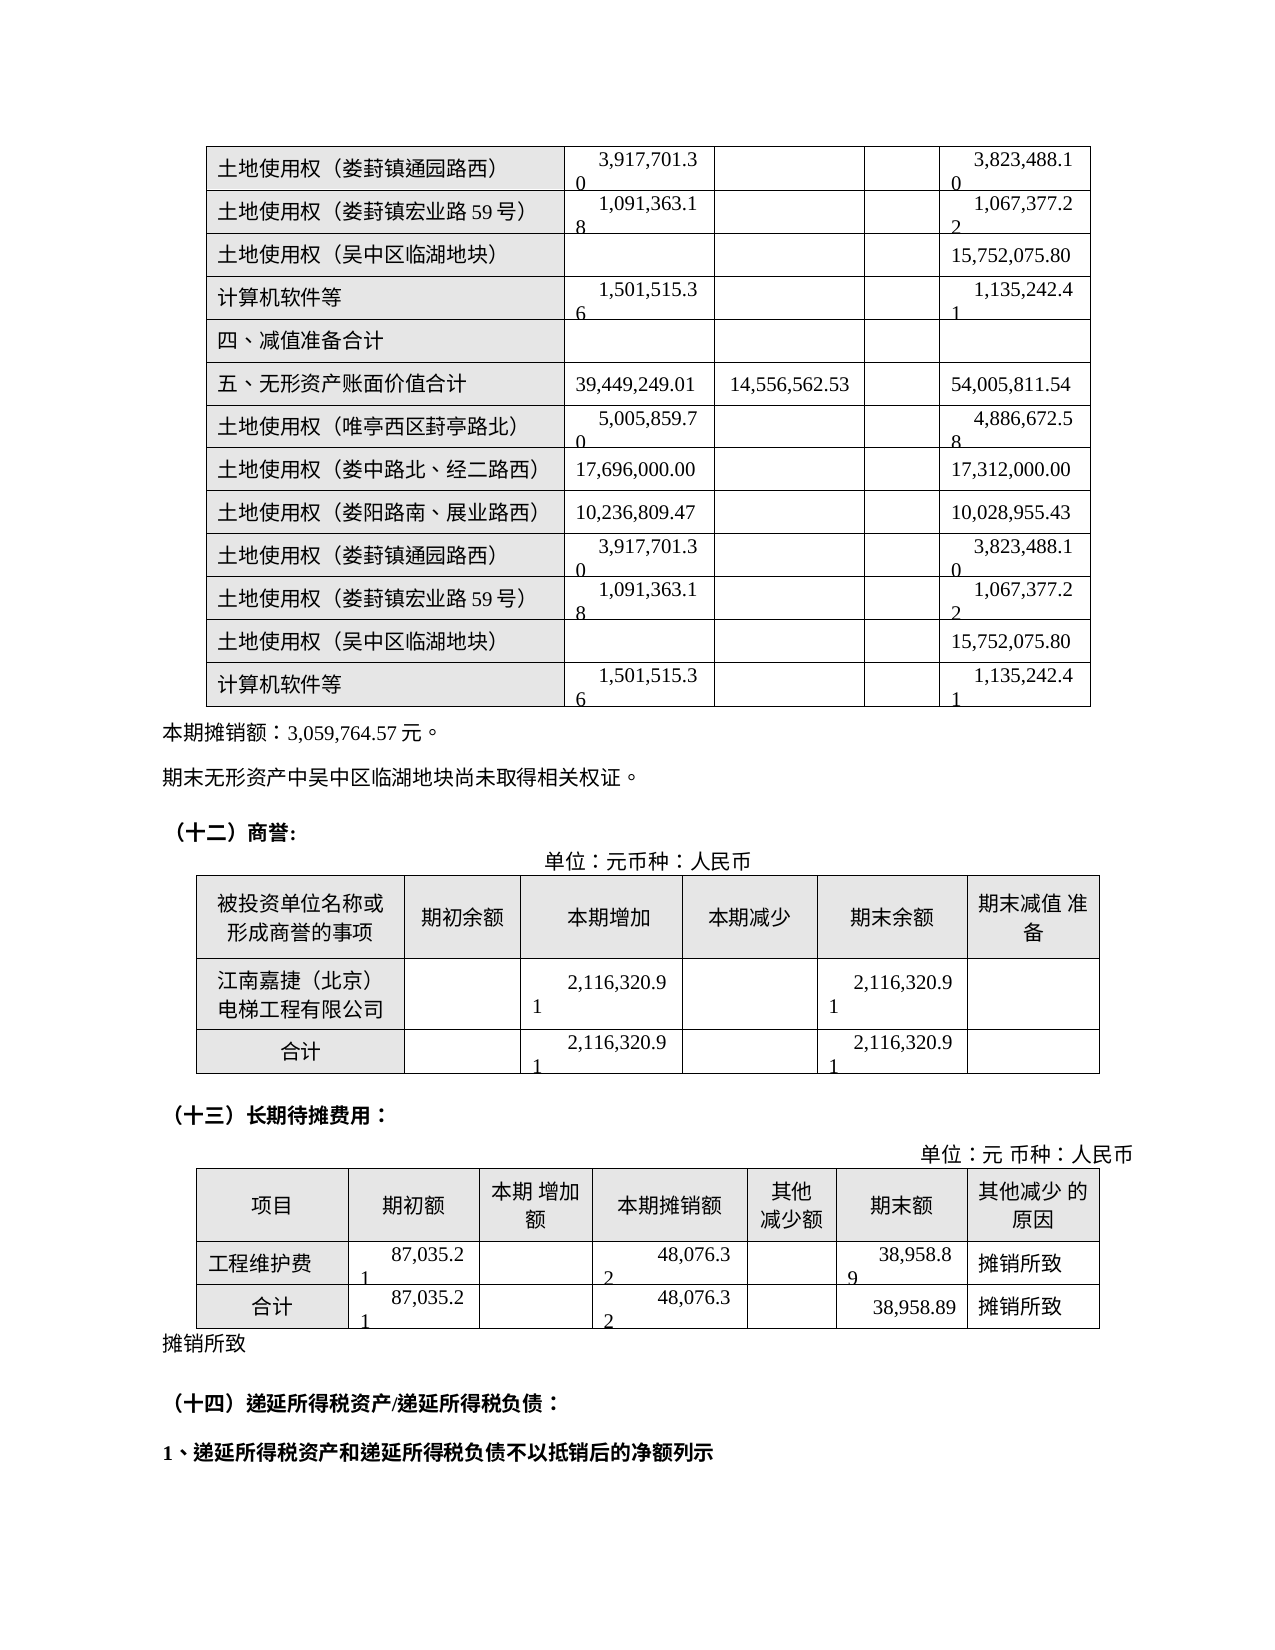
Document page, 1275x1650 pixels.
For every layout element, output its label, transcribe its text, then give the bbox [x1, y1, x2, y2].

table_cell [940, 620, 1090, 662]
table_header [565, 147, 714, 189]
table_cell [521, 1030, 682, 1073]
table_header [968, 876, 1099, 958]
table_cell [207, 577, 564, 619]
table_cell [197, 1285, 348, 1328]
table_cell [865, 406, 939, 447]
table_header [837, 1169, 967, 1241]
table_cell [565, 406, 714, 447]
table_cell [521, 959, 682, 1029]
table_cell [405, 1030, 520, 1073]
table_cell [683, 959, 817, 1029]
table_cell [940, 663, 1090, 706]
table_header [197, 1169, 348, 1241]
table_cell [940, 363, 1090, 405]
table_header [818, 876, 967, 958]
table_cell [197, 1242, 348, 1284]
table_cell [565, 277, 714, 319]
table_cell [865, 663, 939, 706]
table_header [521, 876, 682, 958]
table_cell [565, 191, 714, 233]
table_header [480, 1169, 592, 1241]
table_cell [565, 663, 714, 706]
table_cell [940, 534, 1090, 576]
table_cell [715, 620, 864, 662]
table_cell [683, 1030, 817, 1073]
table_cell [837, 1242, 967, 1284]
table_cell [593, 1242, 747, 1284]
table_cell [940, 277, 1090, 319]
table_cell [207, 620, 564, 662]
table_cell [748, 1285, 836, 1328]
text 本期摊销额：3,059,764.57元。 [162, 718, 1134, 746]
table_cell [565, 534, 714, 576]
text （十四）递延所得税资产/递延所得税负债： [162, 1389, 1134, 1417]
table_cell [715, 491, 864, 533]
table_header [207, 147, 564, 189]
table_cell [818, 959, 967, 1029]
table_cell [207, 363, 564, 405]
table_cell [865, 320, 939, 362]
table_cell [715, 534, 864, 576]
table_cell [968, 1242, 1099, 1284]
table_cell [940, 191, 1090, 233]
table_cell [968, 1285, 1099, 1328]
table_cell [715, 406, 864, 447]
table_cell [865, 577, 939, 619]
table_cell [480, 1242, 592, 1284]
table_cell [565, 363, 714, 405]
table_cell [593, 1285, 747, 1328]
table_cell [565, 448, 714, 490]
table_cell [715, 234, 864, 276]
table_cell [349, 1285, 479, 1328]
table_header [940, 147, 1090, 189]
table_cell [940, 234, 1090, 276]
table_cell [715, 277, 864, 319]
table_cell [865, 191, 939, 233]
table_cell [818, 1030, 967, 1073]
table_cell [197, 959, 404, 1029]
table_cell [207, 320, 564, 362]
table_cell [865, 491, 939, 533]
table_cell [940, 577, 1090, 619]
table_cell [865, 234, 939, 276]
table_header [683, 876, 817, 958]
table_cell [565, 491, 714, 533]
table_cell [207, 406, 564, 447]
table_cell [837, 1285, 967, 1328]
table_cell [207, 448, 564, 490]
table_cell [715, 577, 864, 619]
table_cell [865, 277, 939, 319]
text 单位：元币种：人民币 [162, 847, 1134, 875]
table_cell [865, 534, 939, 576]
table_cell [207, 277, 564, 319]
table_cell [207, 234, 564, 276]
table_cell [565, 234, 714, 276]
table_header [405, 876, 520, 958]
text 摊销所致 [162, 1329, 1134, 1358]
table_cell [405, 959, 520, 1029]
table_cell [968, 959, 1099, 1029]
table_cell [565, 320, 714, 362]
text 期末无形资产中吴中区临湖地块尚未取得相关权证。 [162, 763, 1134, 791]
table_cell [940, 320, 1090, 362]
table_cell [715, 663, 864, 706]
subtitle （十三）长期待摊费用： [162, 1101, 1134, 1129]
text （十二）商誉: [164, 818, 1134, 847]
text 1、递延所得税资产和递延所得税负债不以抵销后的净额列示 [162, 1438, 1134, 1467]
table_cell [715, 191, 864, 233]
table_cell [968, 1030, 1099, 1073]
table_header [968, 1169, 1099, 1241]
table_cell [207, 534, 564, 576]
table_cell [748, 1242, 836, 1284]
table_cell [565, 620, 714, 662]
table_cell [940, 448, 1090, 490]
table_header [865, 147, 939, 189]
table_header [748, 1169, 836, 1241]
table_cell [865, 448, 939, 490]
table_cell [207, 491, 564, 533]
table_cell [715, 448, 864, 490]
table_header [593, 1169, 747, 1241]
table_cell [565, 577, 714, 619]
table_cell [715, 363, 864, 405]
text 单位：元 币种：人民币 [162, 1140, 1134, 1168]
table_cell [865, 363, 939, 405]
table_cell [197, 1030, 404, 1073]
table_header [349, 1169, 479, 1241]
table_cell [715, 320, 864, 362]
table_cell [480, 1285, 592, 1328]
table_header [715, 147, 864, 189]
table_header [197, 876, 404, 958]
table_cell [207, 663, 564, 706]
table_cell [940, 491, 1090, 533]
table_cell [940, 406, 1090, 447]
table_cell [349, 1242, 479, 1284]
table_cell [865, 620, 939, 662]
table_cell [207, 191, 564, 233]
